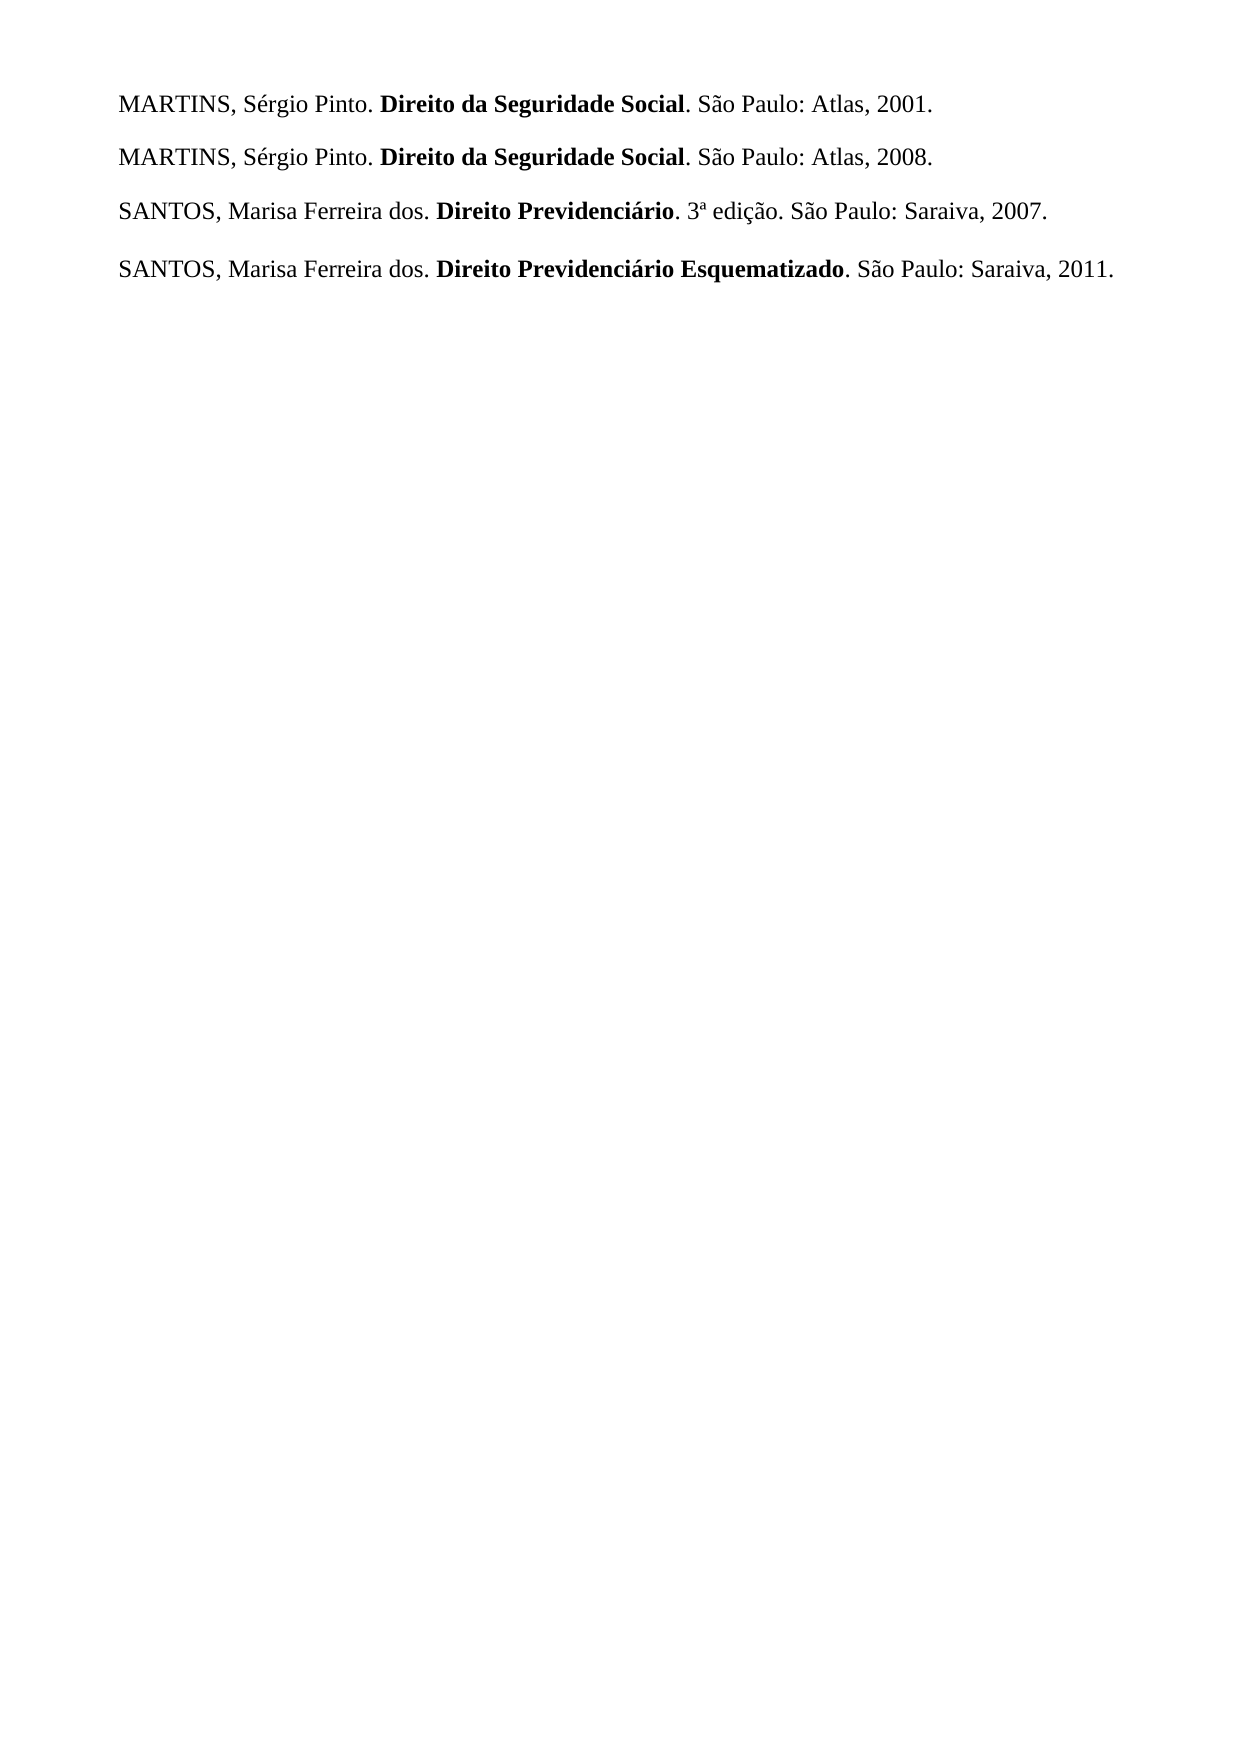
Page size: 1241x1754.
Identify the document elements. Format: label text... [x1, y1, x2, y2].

text SANTOS, Marisa Ferreira dos. Direito Previdenciário. 3ª edição. São Paulo: Saraiva, 2007. [118, 196, 1122, 225]
text MARTINS, Sérgio Pinto. Direito da Seguridade Social. São Paulo: Atlas, 2008. [118, 142, 1181, 171]
text MARTINS, Sérgio Pinto. Direito da Seguridade Social. São Paulo: Atlas, 2001. [118, 89, 1181, 117]
text SANTOS, Marisa Ferreira dos. Direito Previdenciário Esquematizado. São Paulo: Saraiva, 2011. [118, 254, 1122, 283]
